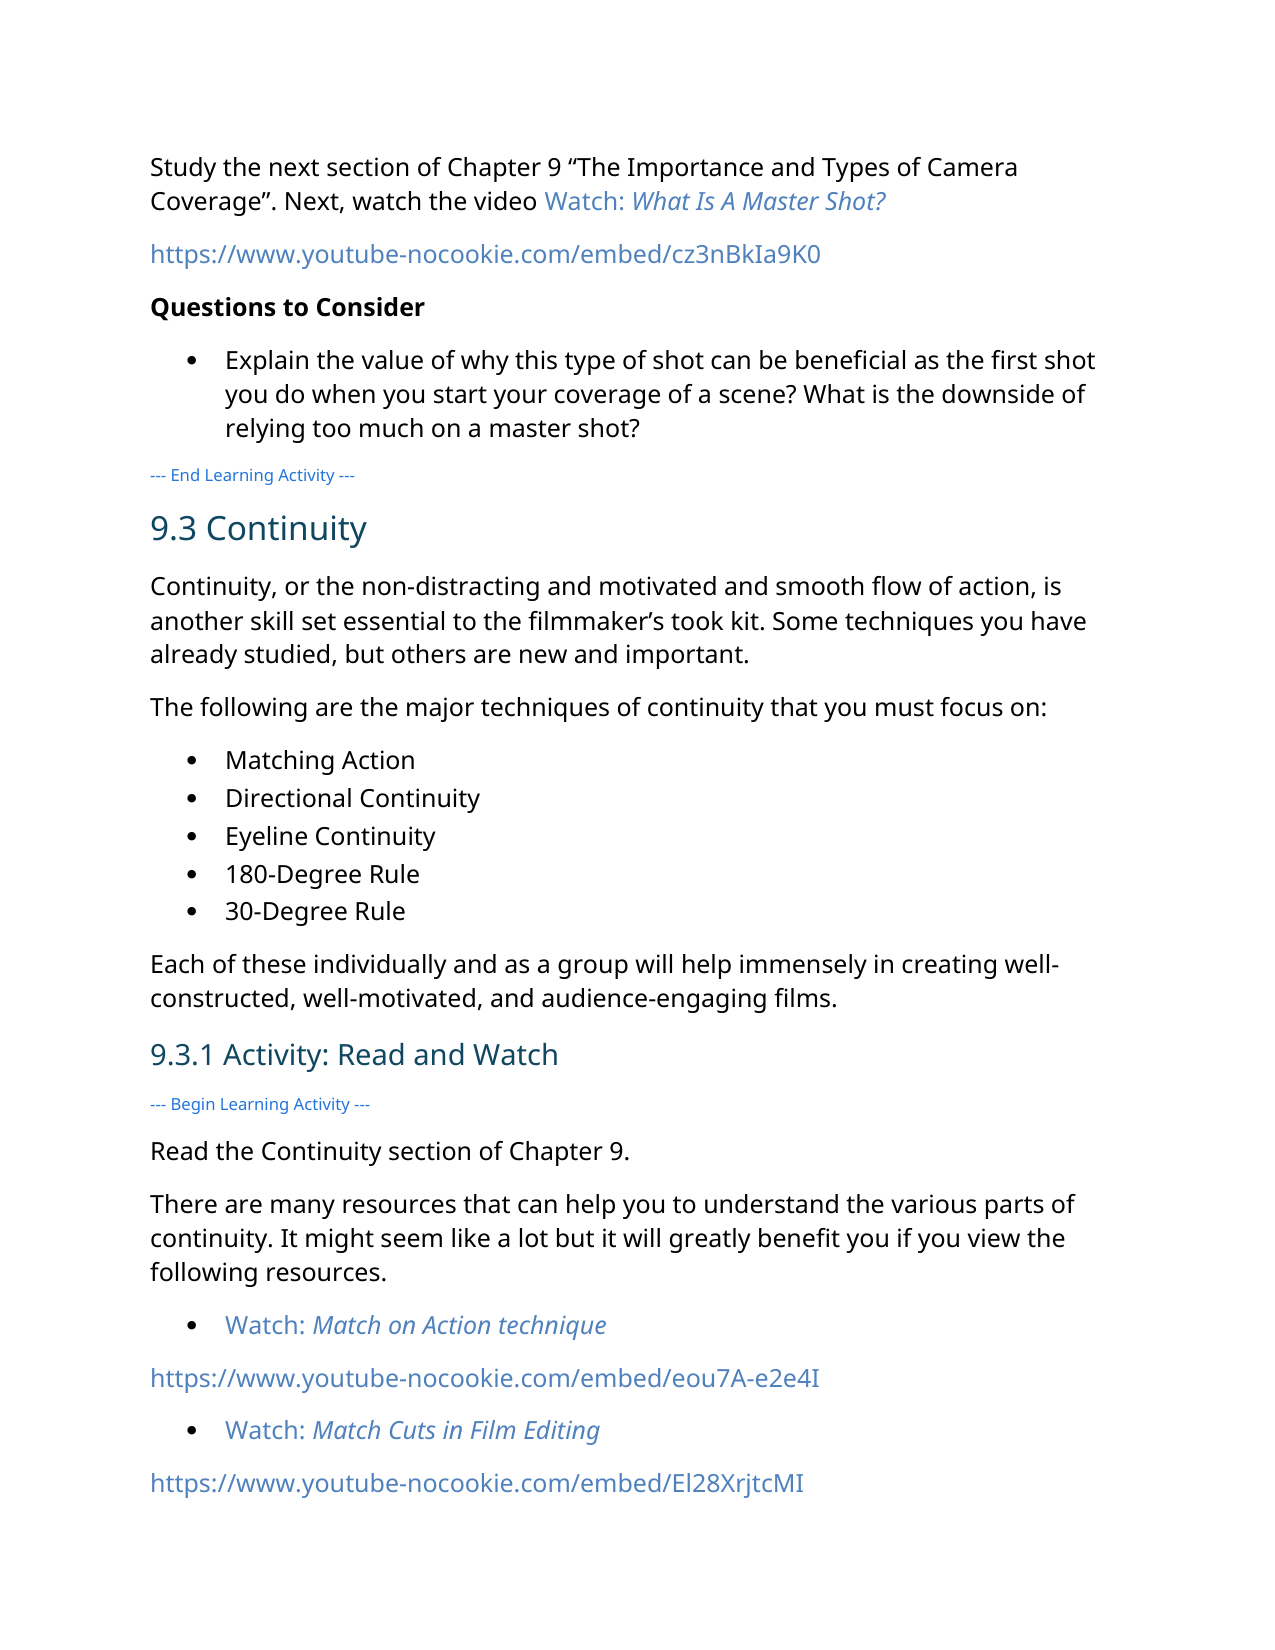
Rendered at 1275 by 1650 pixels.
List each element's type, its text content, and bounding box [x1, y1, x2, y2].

list Watch: Match Cuts in Film Editing [187, 1413, 1125, 1447]
list Watch: Match on Action technique [187, 1307, 1125, 1341]
text --- End Learning Activity --- [150, 463, 1125, 486]
text https://www.youtube-nocookie.com/embed/cz3nBkIa9K0 [150, 237, 1125, 271]
list Directional Continuity [187, 781, 1125, 815]
text --- Begin Learning Activity --- [150, 1092, 1125, 1115]
list Matching Action [187, 743, 1125, 777]
text Continuity, or the non-distracting and motivated and smooth flow of action, is another skill set essential to the filmmaker’s took kit. Some techniques you have already studied, but others are new and important. [150, 569, 1125, 671]
list Explain the value of why this type of shot can be beneficial as the first shot you do when you start your coverage of a scene? What is the downside of relying too much on a master shot? [187, 342, 1125, 445]
text https://www.youtube-nocookie.com/embed/eou7A-e2e4I [150, 1360, 1125, 1394]
text There are many resources that can help you to understand the various parts of continuity. It might seem like a lot but it will greatly benefit you if you view the following resources. [150, 1186, 1125, 1289]
text The following are the major techniques of continuity that you must focus on: [150, 690, 1125, 724]
text Questions to Consider [150, 290, 1125, 324]
text Read the Continuity section of Chapter 9. [150, 1134, 1125, 1168]
list Eyeline Continuity [187, 818, 1125, 852]
text Study the next section of Chapter 9 “The Importance and Types of Camera Coverage”. Next, watch the video Watch: What Is A Master Shot? [150, 150, 1125, 218]
text Each of these individually and as a group will help immensely in creating well-constructed, well-motivated, and audience-engaging films. [150, 947, 1125, 1015]
subtitle 9.3.1 Activity: Read and Watch [150, 1034, 1125, 1073]
subtitle 9.3 Continuity [150, 505, 1125, 550]
text https://www.youtube-nocookie.com/embed/El28XrjtcMI [150, 1466, 1125, 1500]
list 30-Degree Rule [187, 894, 1125, 928]
list 180-Degree Rule [187, 856, 1125, 890]
